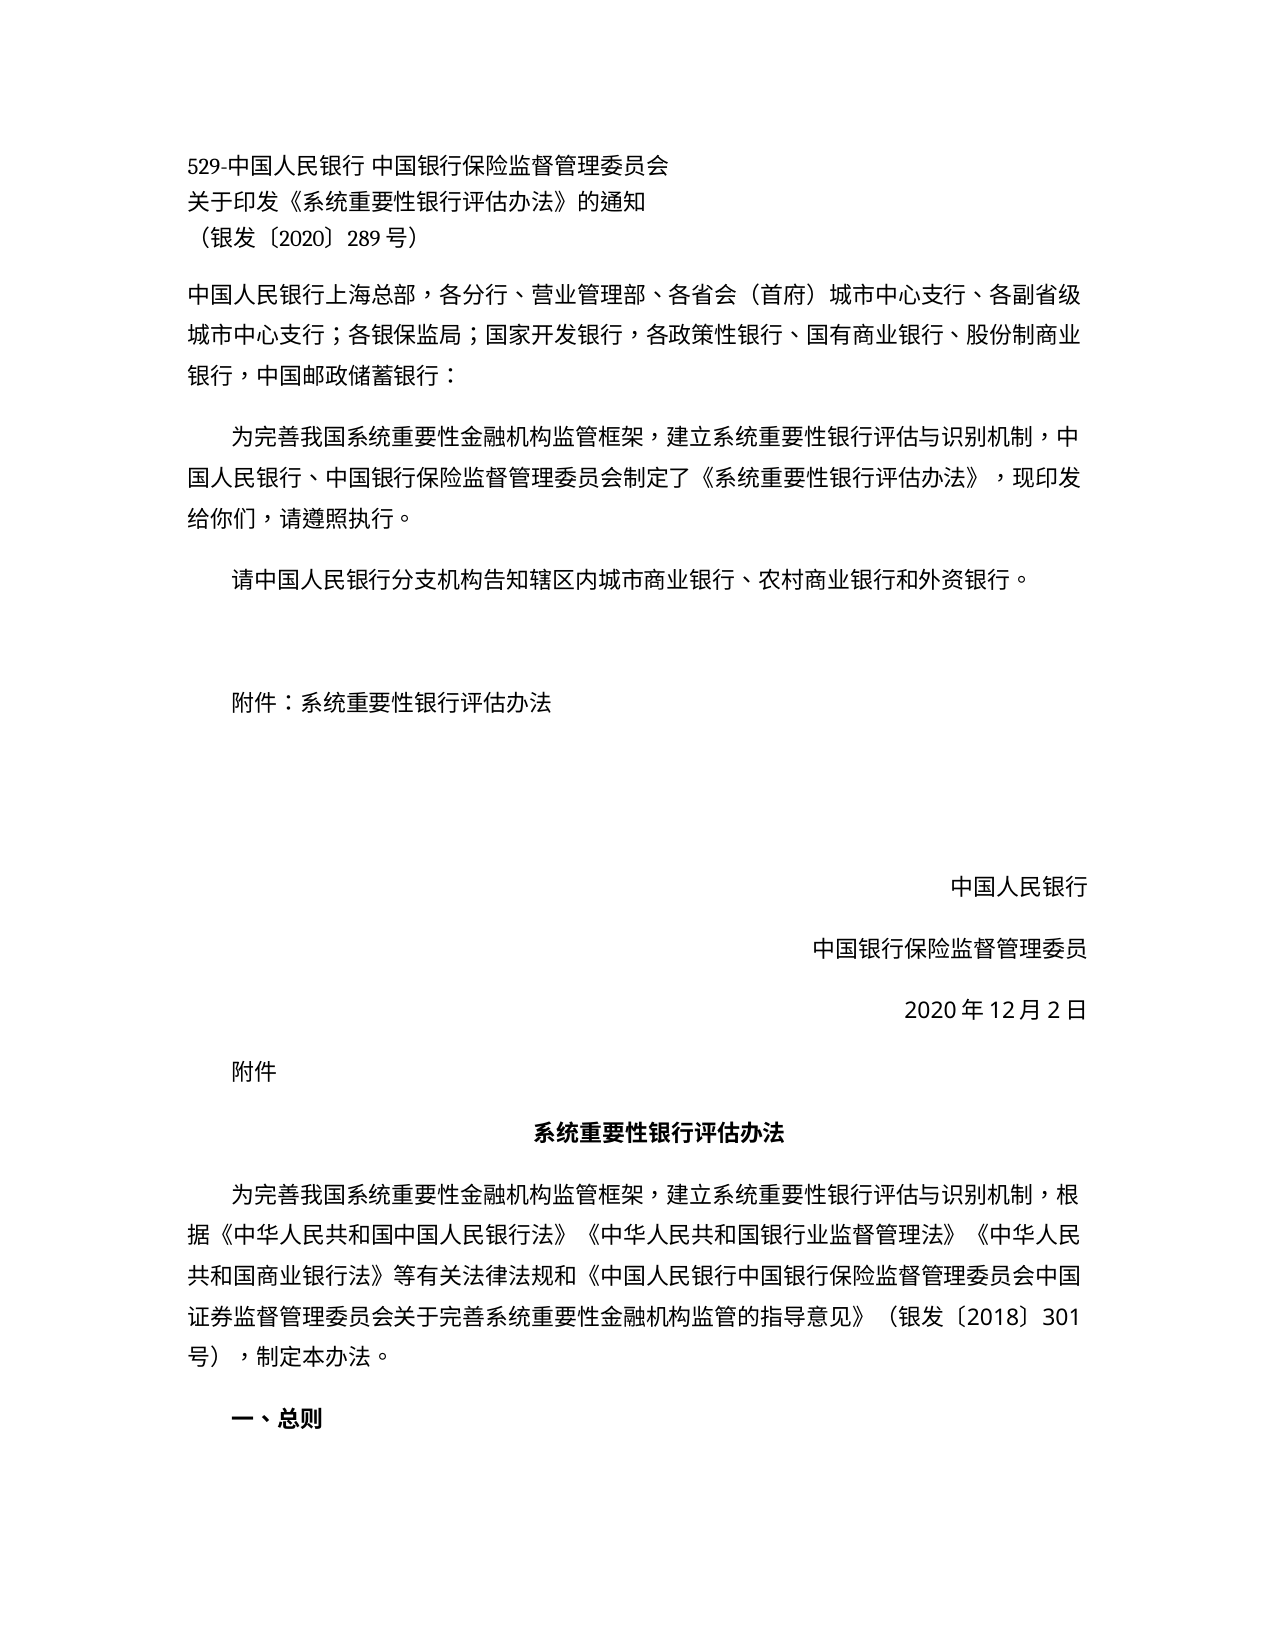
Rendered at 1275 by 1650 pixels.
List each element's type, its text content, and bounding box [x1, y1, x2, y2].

text 一、总则 [187, 1403, 1087, 1434]
text 请中国人民银行分支机构告知辖区内城市商业银行、农村商业银行和外资银行。 [187, 564, 1087, 595]
text 2020年12月2日 [187, 994, 1087, 1026]
text 中国银行保险监督管理委员 [187, 933, 1087, 964]
text 附件：系统重要性银行评估办法 [187, 687, 1087, 718]
text 中国人民银行上海总部，各分行、营业管理部、各省会（首府）城市中心支行、各副省级城市中心支行；各银保监局；国家开发银行，各政策性银行、国有商业银行、股份制商业银行，中国邮政储蓄银行： [187, 279, 1087, 391]
text 附件 [187, 1056, 1087, 1087]
text 为完善我国系统重要性金融机构监管框架，建立系统重要性银行评估与识别机制，根据《中华人民共和国中国人民银行法》《中华人民共和国银行业监督管理法》《中华人民共和国商业银行法》等有关法律法规和《中国人民银行中国银行保险监督管理委员会中国证券监督管理委员会关于完善系统重要性金融机构监管的指导意见》（银发〔2018〕301号），制定本办法。 [187, 1179, 1087, 1372]
text 为完善我国系统重要性金融机构监管框架，建立系统重要性银行评估与识别机制，中国人民银行、中国银行保险监督管理委员会制定了《系统重要性银行评估办法》，现印发给你们，请遵照执行。 [187, 421, 1087, 534]
text 系统重要性银行评估办法 [187, 1117, 1087, 1148]
text 中国人民银行 [187, 871, 1087, 903]
